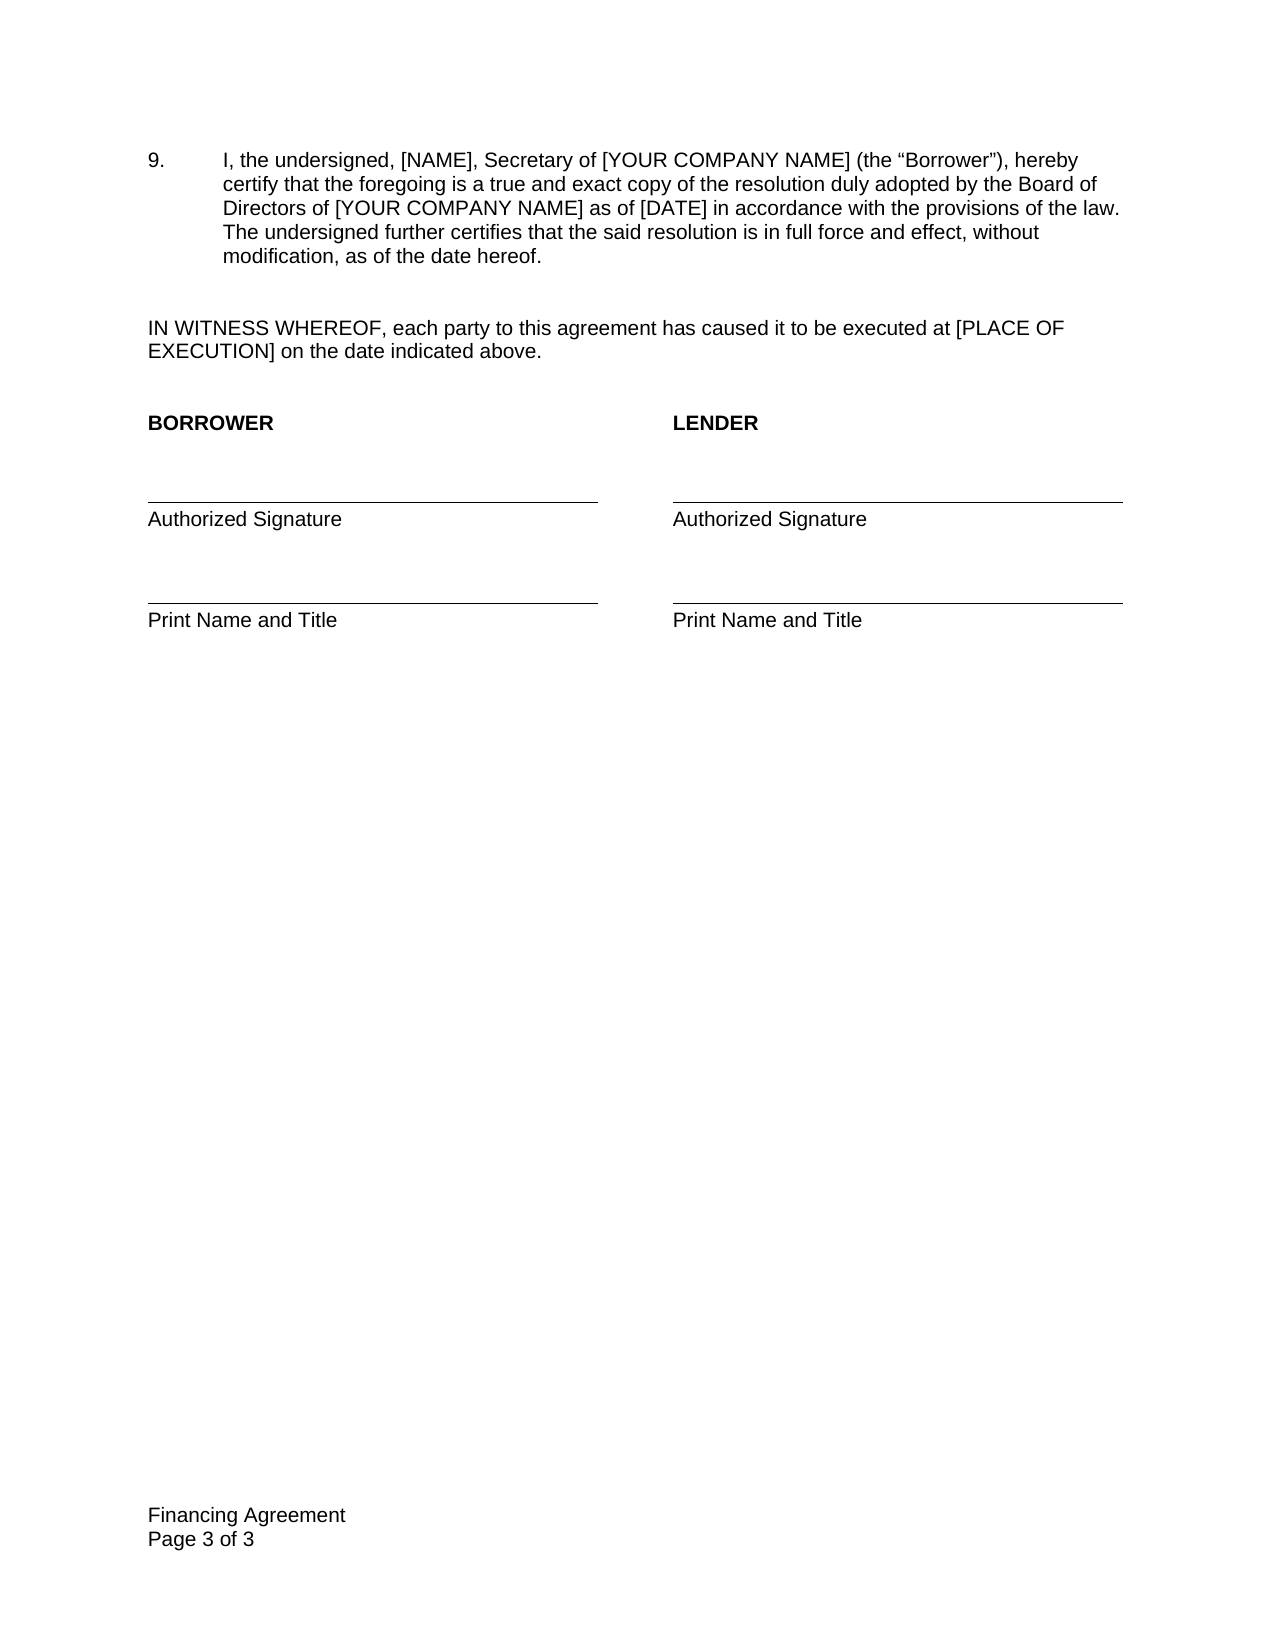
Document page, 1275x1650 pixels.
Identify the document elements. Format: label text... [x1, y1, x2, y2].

text IN WITNESS WHEREOF, each party to this agreement has caused it to be executed at [PLACE OF EXECUTION] on the date indicated above. [148, 315, 1127, 363]
subtitle BORROWER LENDER [148, 411, 1127, 435]
text Authorized Signature Authorized Signature [148, 507, 1127, 531]
text Print Name and Title Print Name and Title [148, 607, 1127, 631]
text 9. I, the undersigned, [NAME], Secretary of [YOUR COMPANY NAME] (the “Borrower”), hereby certify that the foregoing is a true and exact copy of the resolution duly adopted by the Board of Directors of [YOUR COMPANY NAME] as of [DATE] in accordance with the provisions of the law. The undersigned further certifies that the said resolution is in full force and effect, without modification, as of the date hereof. [148, 148, 1127, 267]
